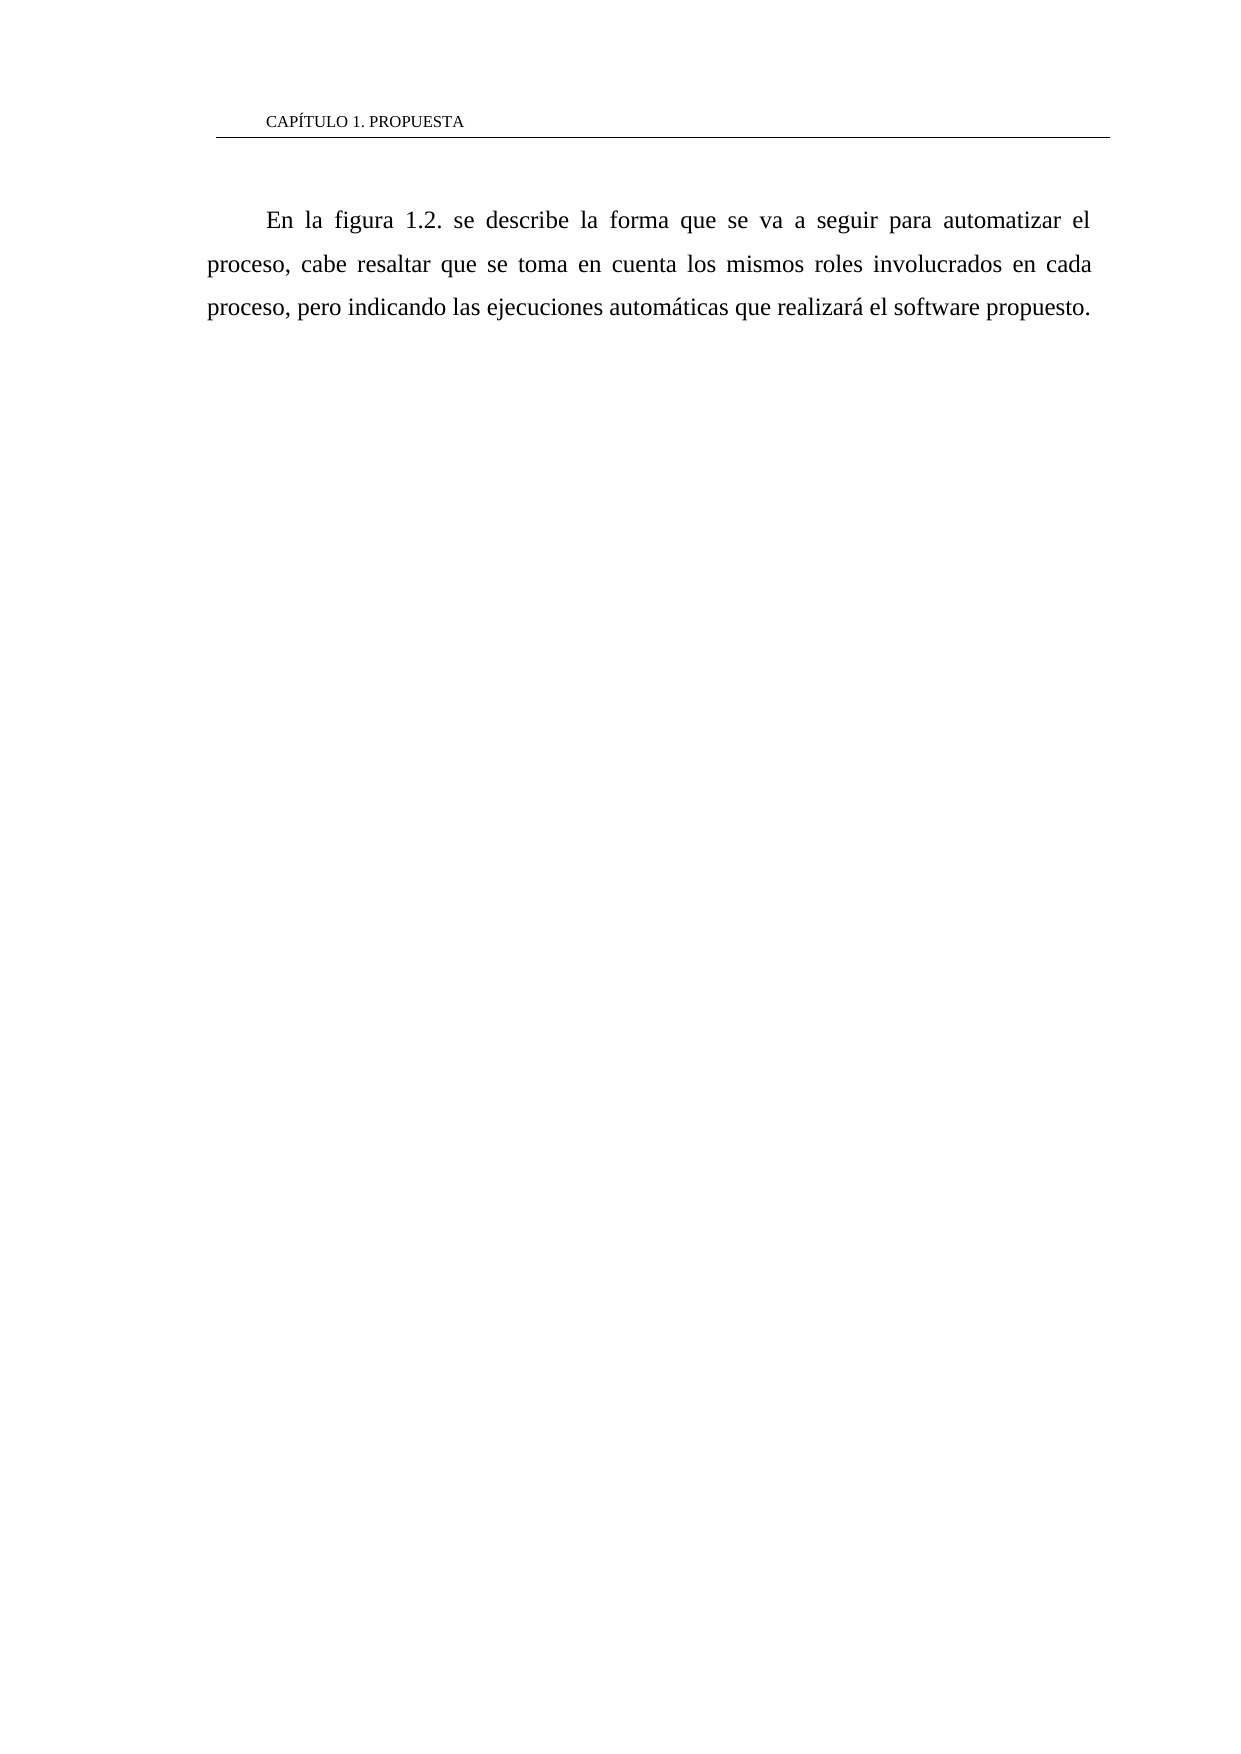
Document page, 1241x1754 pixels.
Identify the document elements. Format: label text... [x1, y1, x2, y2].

text En la figura 1.2. se describe la forma que se va a seguir para automatizar el proceso, cabe resaltar que se toma en cuenta los mismos roles involucrados en cada proceso, pero indicando las ejecuciones automáticas que realizará el software propuesto. [207, 206, 1092, 321]
